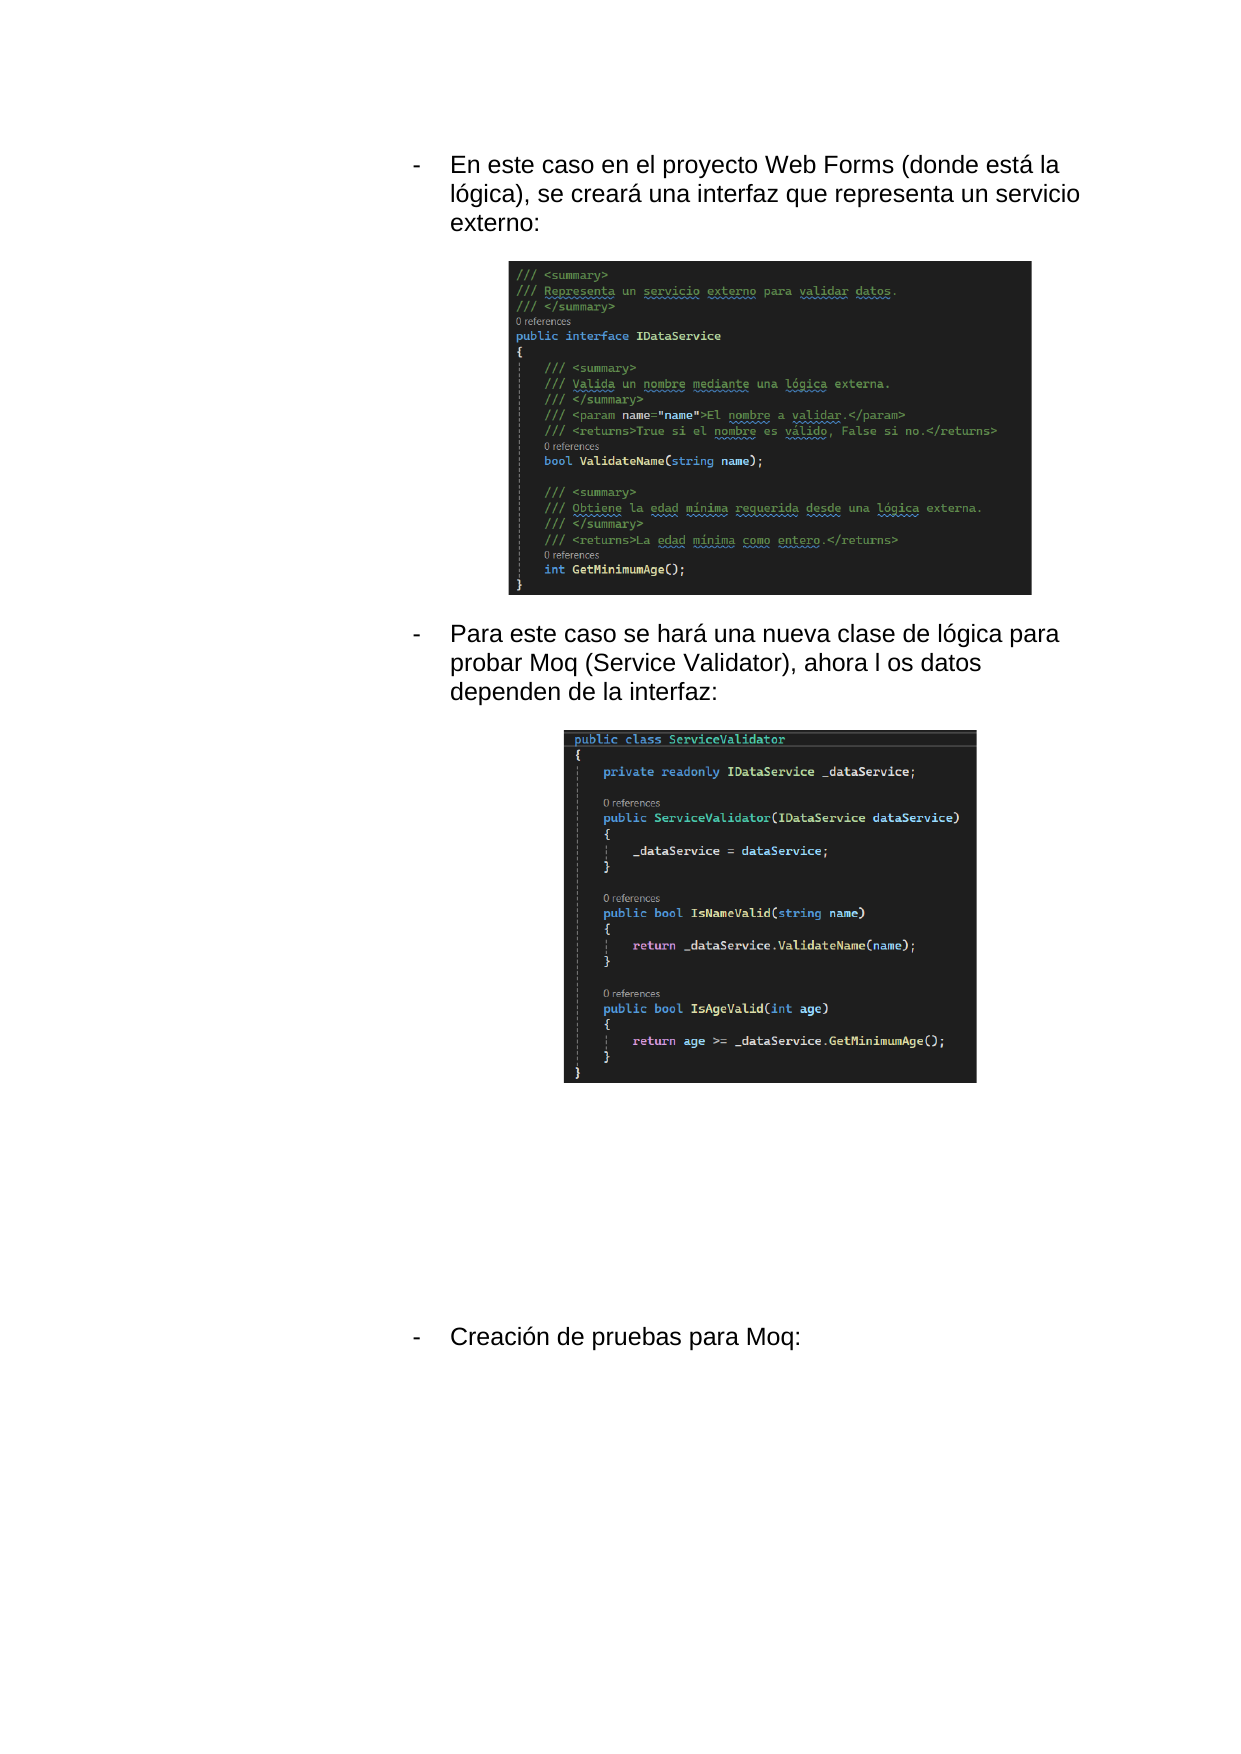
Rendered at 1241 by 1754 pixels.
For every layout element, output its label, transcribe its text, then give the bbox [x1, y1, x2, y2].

list Creación de pruebas para Moq: [412, 1322, 1090, 1351]
picture [563, 730, 977, 1083]
list En este caso en el proyecto Web Forms (donde está la lógica), se creará una interfaz que representa un servicio externo: [412, 150, 1090, 236]
picture [508, 261, 1032, 595]
list Para este caso se hará una nueva clase de lógica para probar Moq (Service Validator), ahora l os datos dependen de la interfaz: [412, 619, 1090, 705]
